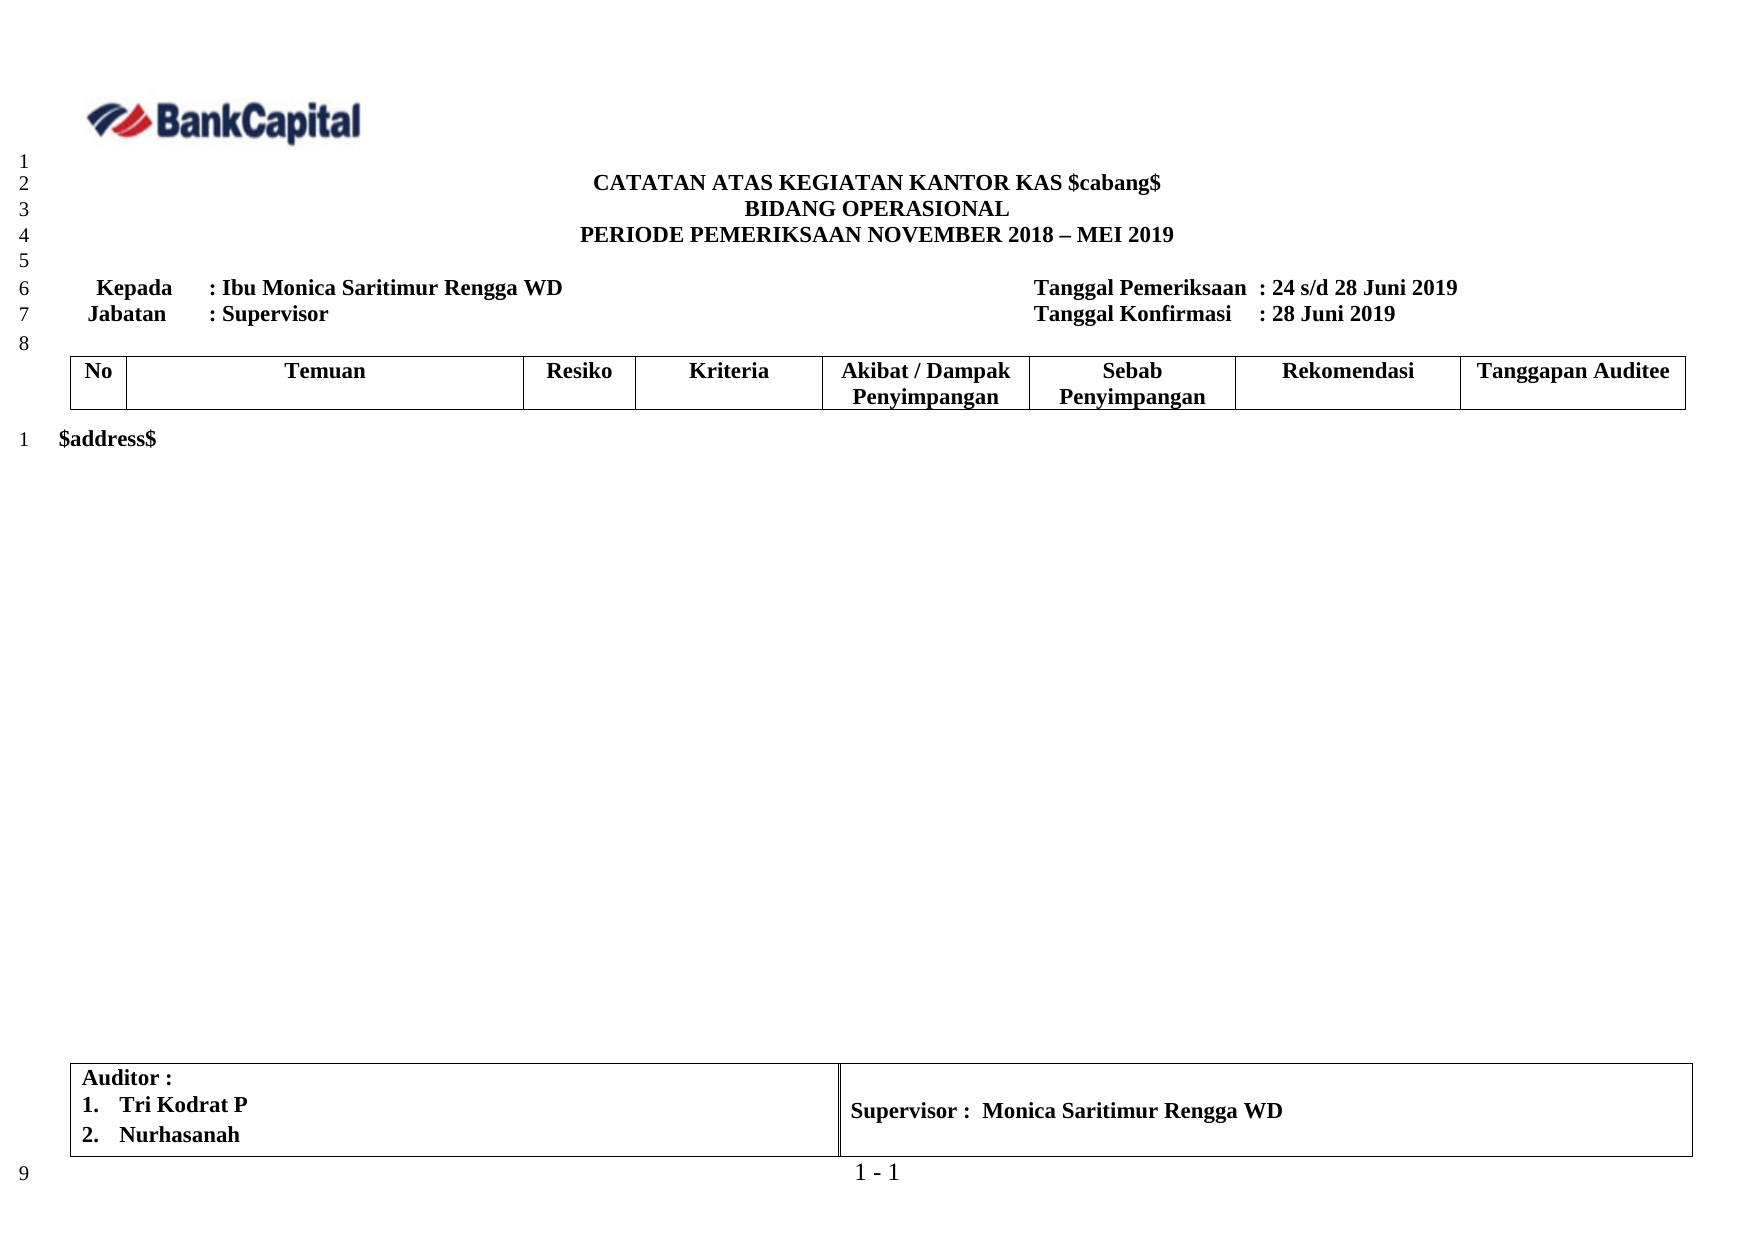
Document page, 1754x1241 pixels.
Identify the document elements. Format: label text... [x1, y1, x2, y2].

text $address$ [58, 425, 1695, 451]
picture [58, 75, 390, 169]
